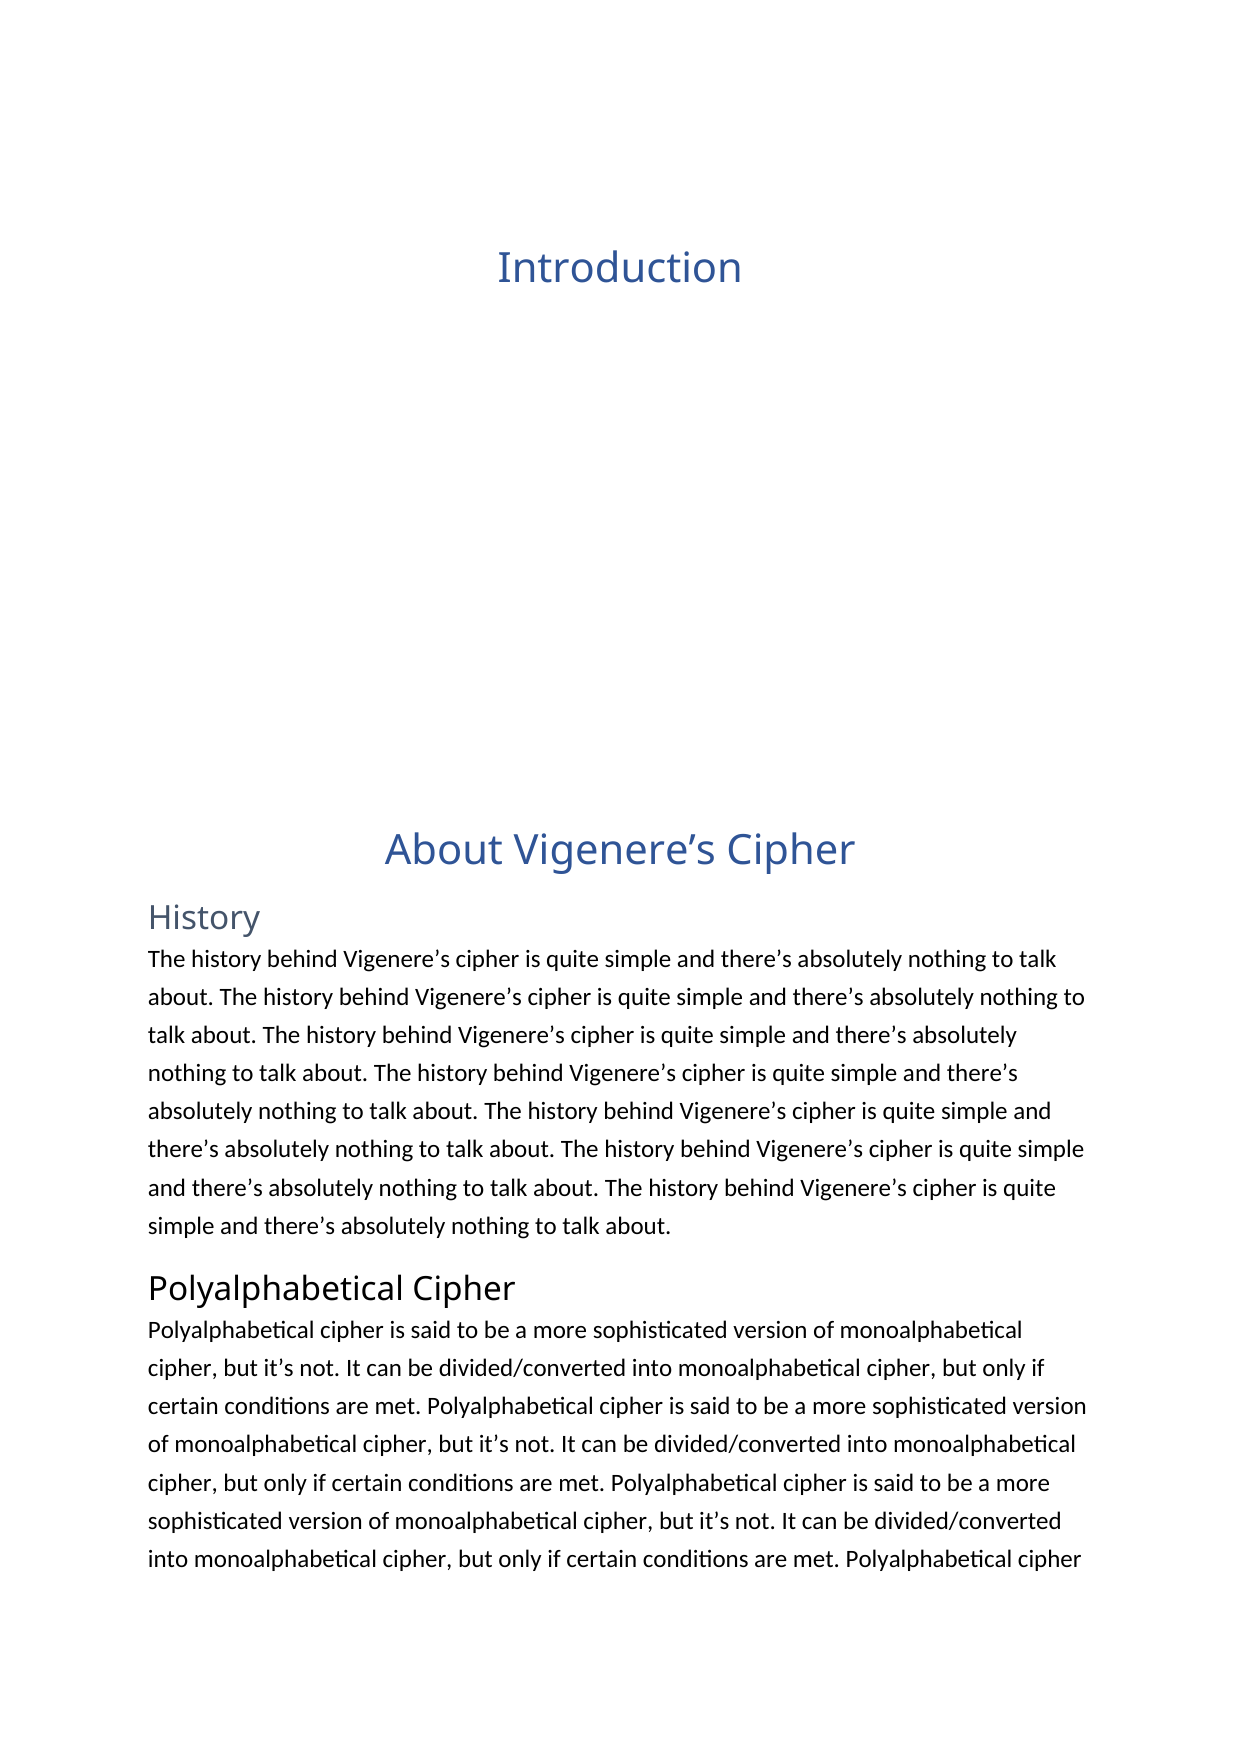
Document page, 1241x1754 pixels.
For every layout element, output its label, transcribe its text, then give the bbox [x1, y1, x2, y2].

text The history behind Vigenere’s cipher is quite simple and there’s absolutely nothing to talk about. The history behind Vigenere’s cipher is quite simple and there’s absolutely nothing to talk about. The history behind Vigenere’s cipher is quite simple and there’s absolutely nothing to talk about. The history behind Vigenere’s cipher is quite simple and there’s absolutely nothing to talk about. The history behind Vigenere’s cipher is quite simple and there’s absolutely nothing to talk about. The history behind Vigenere’s cipher is quite simple and there’s absolutely nothing to talk about. The history behind Vigenere’s cipher is quite simple and there’s absolutely nothing to talk about. [148, 943, 1093, 1240]
subtitle About Vigenere’s Cipher [148, 820, 1093, 877]
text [148, 1314, 1093, 1573]
subtitle History [148, 893, 1093, 939]
subtitle Introduction [148, 238, 1093, 295]
subtitle Polyalphabetical Cipher [148, 1265, 1093, 1310]
